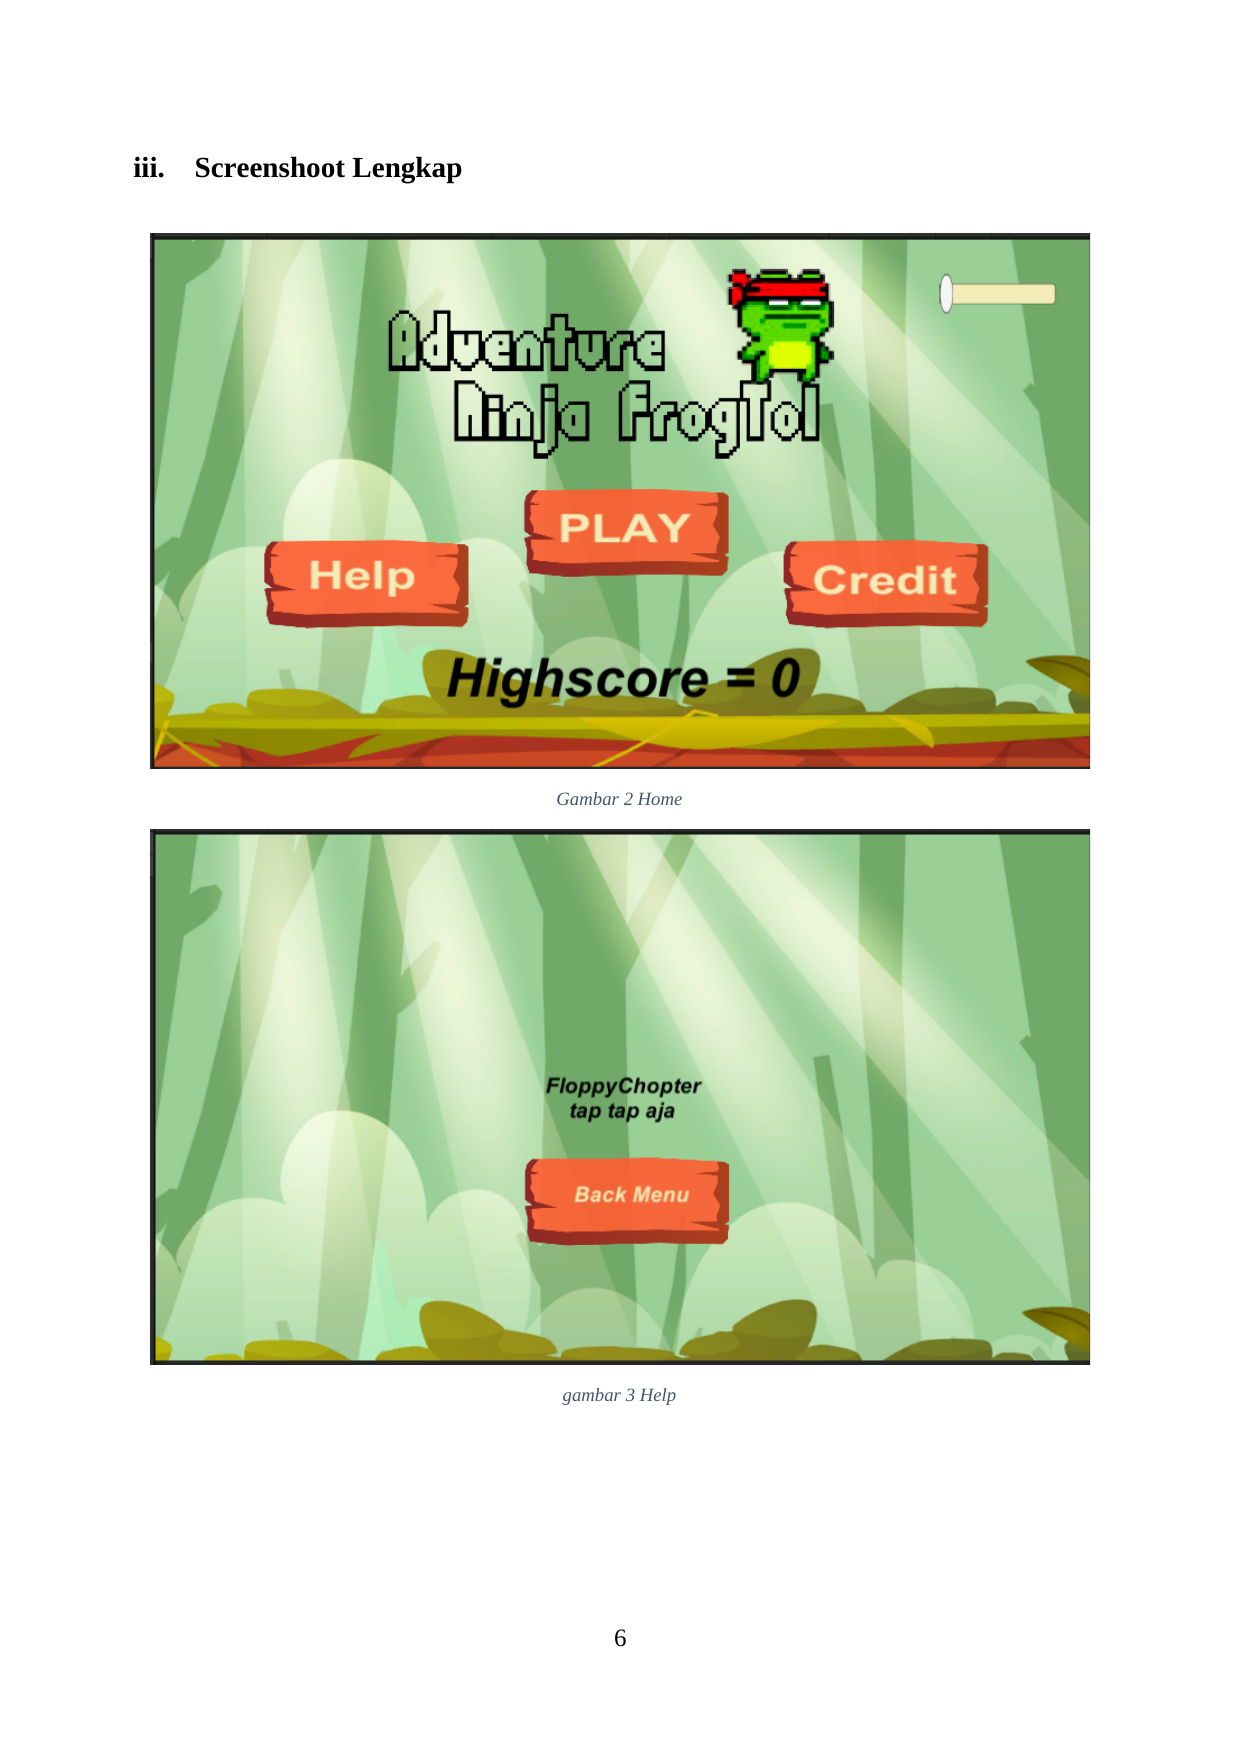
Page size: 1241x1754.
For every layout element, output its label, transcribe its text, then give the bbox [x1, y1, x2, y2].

text Gambar 2 Home [150, 787, 1090, 809]
text gambar 3 Help [150, 1384, 1090, 1405]
picture [150, 829, 1091, 1365]
picture [150, 233, 1091, 769]
subtitle Screenshoot Lengkap [165, 150, 1090, 183]
